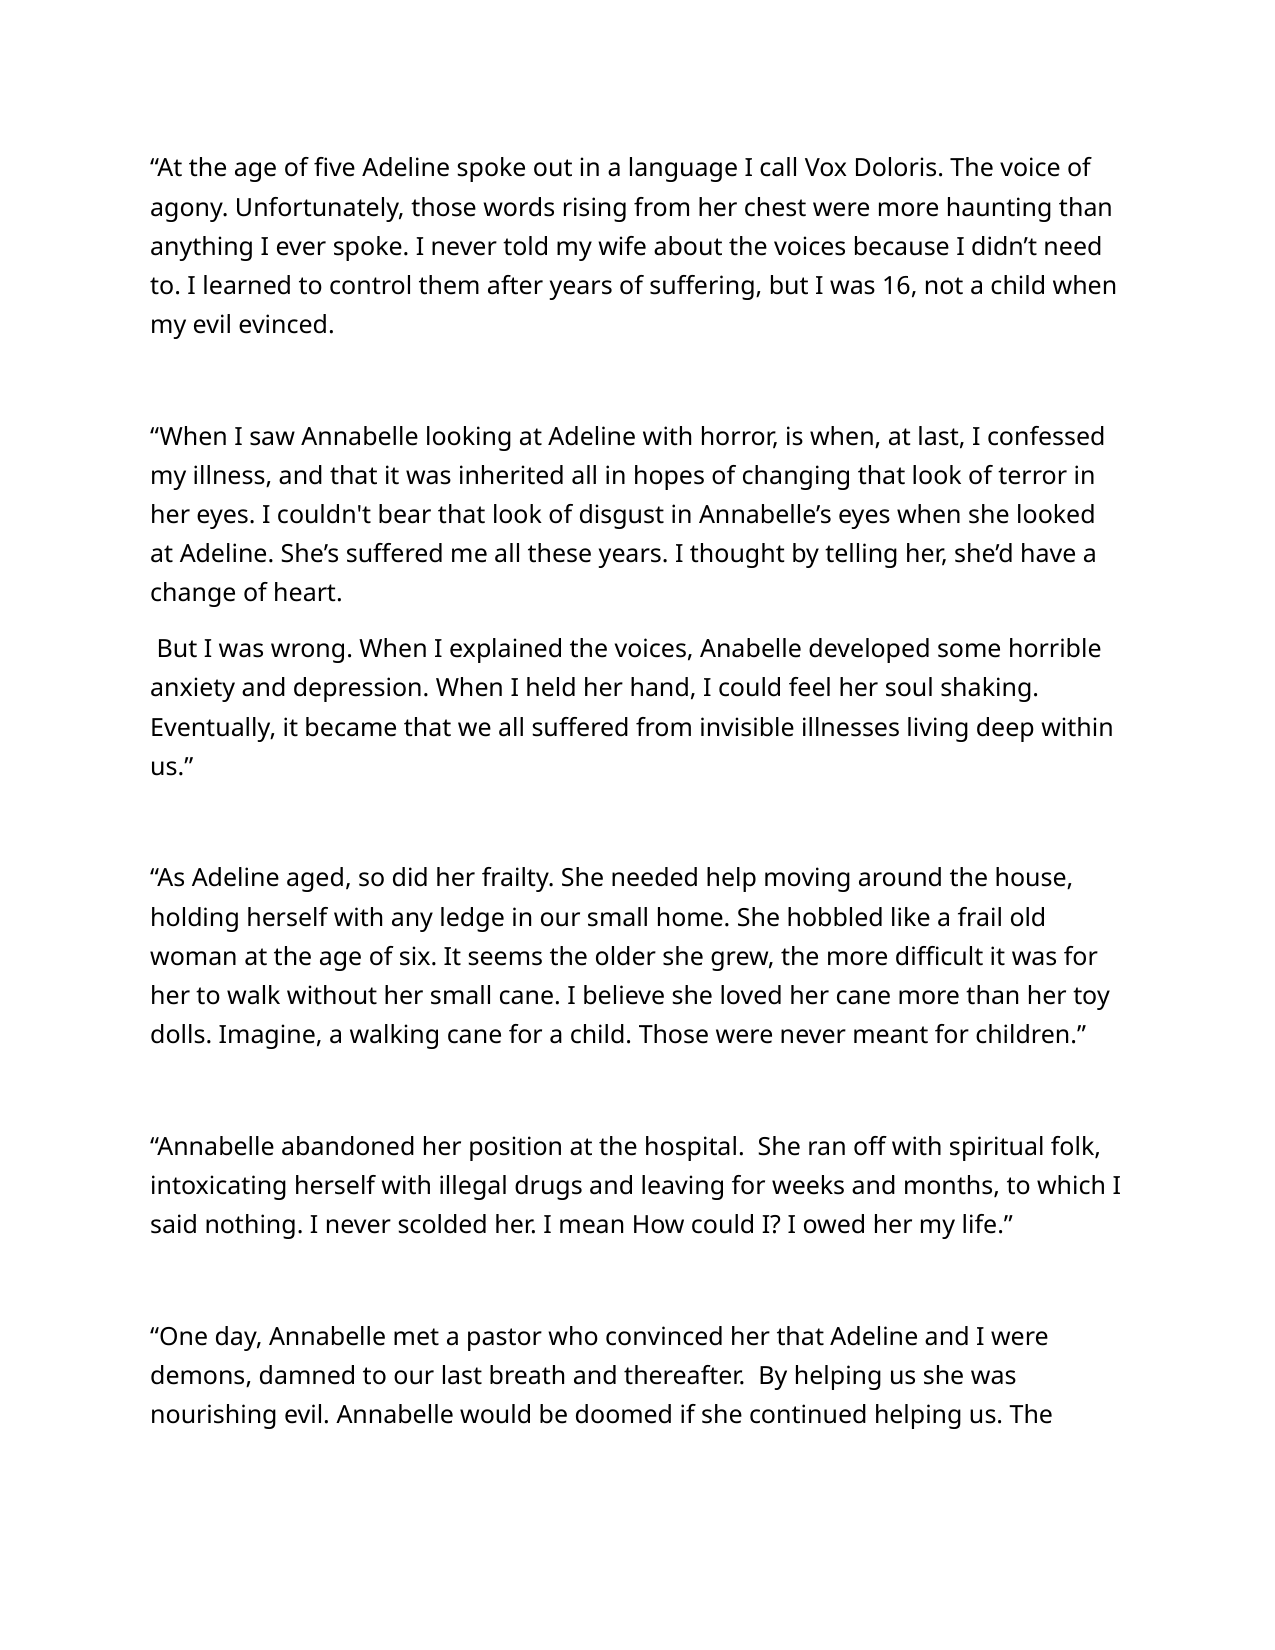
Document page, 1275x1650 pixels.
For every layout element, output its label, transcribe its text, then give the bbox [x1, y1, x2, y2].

text “At the age of five Adeline spoke out in a language I call Vox Doloris. The voice of agony. Unfortunately, those words rising from her chest were more haunting than anything I ever spoke. I never told my wife about the voices because I didn’t need to. I learned to control them after years of suffering, but I was 16, not a child when my evil evinced. [150, 150, 1125, 341]
text “Annabelle abandoned her position at the hospital. She ran off with spiritual folk, intoxicating herself with illegal drugs and leaving for weeks and months, to which I said nothing. I never scolded her. I mean How could I? I owed her my life.” [150, 1128, 1125, 1241]
text But I was wrong. When I explained the voices, Anabelle developed some horrible anxiety and depression. When I held her hand, I could feel her soul shaking. Eventually, it became that we all suffered from invisible illnesses living deep within us.” [150, 631, 1125, 782]
text “As Adeline aged, so did her frailty. She needed help moving around the house, holding herself with any ledge in our small home. She hobbled like a frail old woman at the age of six. It seems the older she grew, the more difficult it was for her to walk without her small cane. I believe she loved her cane more than her toy dolls. Imagine, a walking cane for a child. Those were never meant for children.” [150, 860, 1125, 1051]
text “When I saw Annabelle looking at Adeline with horror, is when, at last, I confessed my illness, and that it was inherited all in hopes of changing that look of terror in her eyes. I couldn't bear that look of disgust in Annabelle’s eyes when she looked at Adeline. She’s suffered me all these years. I thought by telling her, she’d have a change of heart. [150, 418, 1125, 609]
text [150, 1318, 1125, 1431]
